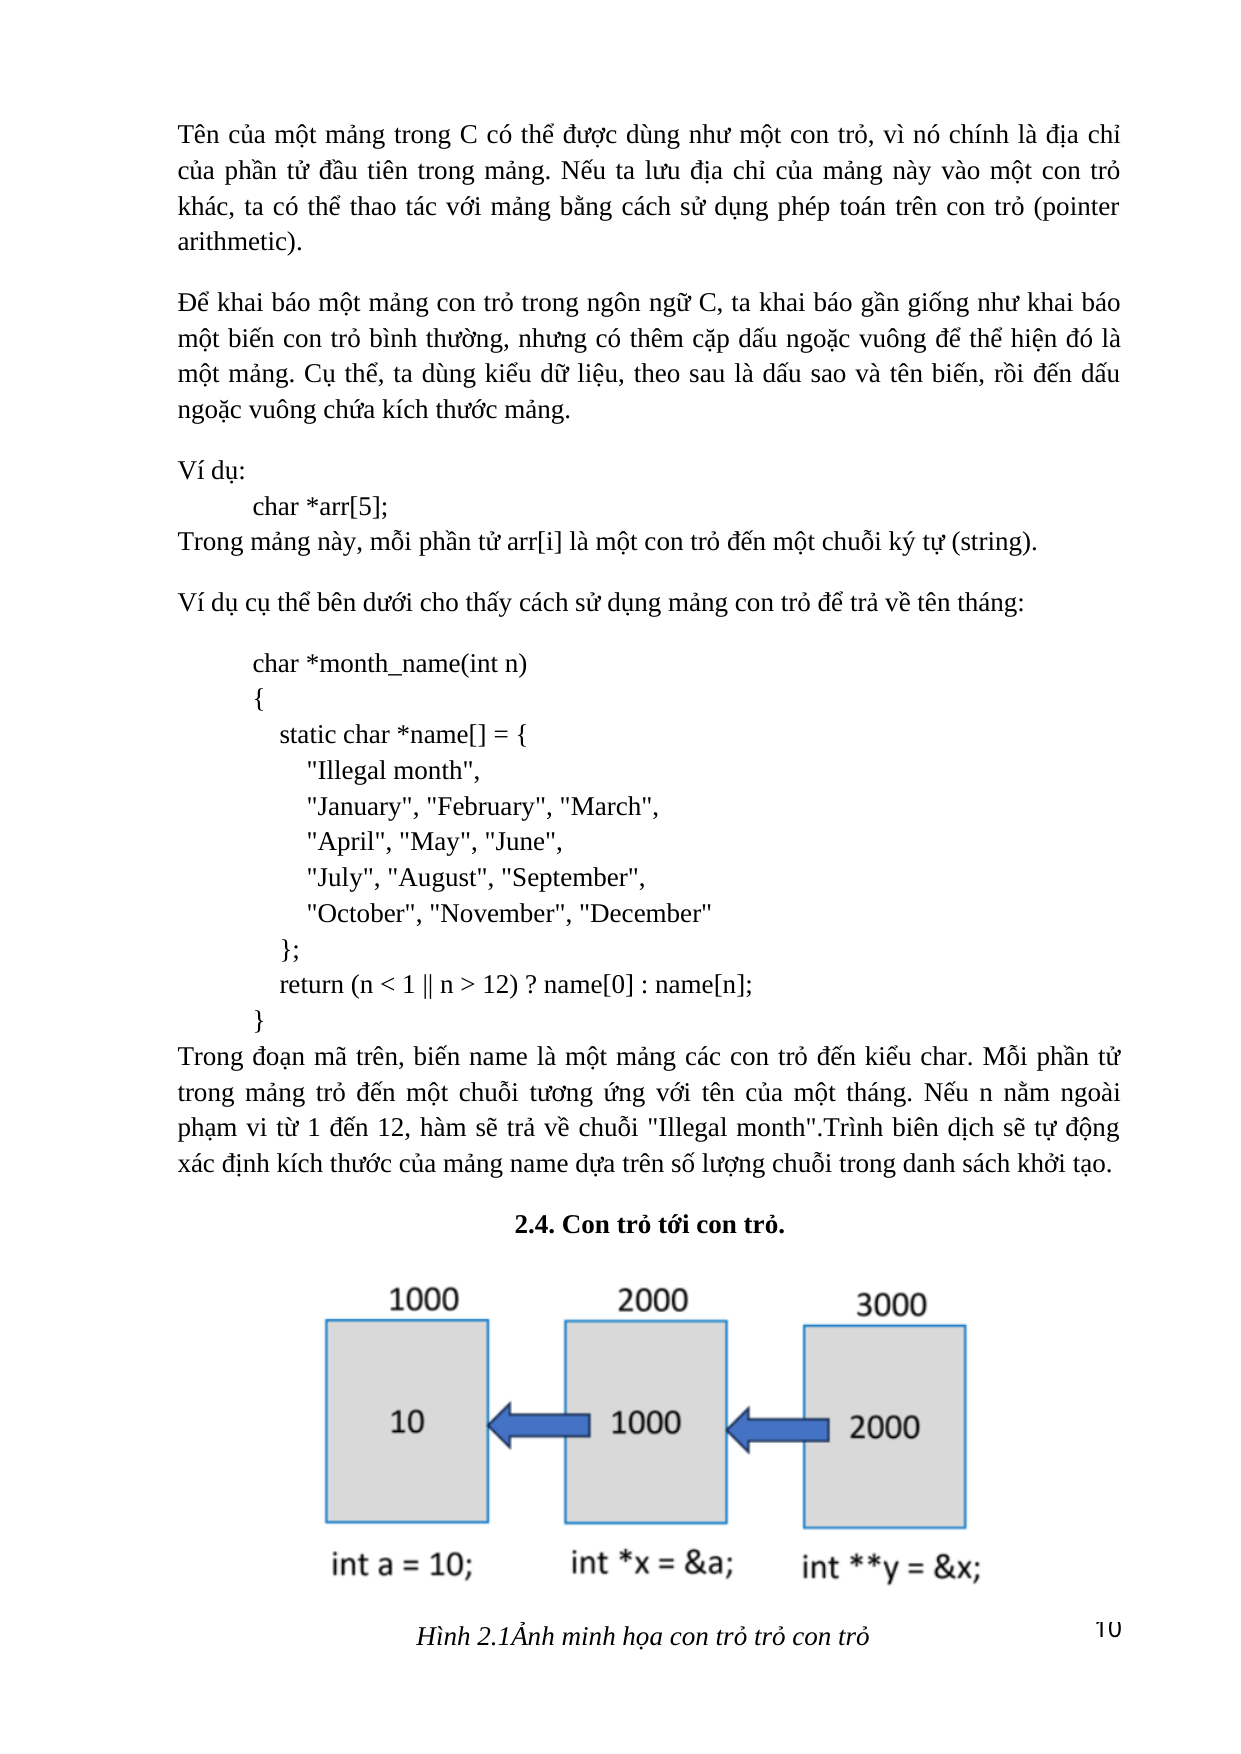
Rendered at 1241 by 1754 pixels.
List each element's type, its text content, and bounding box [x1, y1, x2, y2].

text { [177, 683, 1122, 714]
text char *month_name(int n) [177, 647, 1122, 678]
text Tên của một mảng trong C có thể được dùng như một con trỏ, vì nó chính là địa chỉ của phần tử đầu tiên trong mảng. Nếu ta lưu địa chỉ của mảng này vào một con trỏ khác, ta có thể thao tác với mảng bằng cách sử dụng phép toán trên con trỏ (pointer arithmetic). [177, 118, 1122, 256]
text Ví dụ cụ thể bên dưới cho thấy cách sử dụng mảng con trỏ để trả về tên tháng: [177, 586, 1122, 617]
text "April", "May", "June", [177, 826, 1122, 857]
text "January", "February", "March", [177, 790, 1122, 821]
text Ví dụ: [177, 454, 1122, 485]
text "October", "November", "December" [177, 897, 1122, 928]
text "Illegal month", [177, 754, 1122, 785]
text 2.4. Con trỏ tới con trỏ. [177, 1208, 1122, 1239]
picture [177, 1252, 1128, 1622]
text Trong mảng này, mỗi phần tử arr[i] là một con trỏ đến một chuỗi ký tự (string). [177, 525, 1122, 557]
text Để khai báo một mảng con trỏ trong ngôn ngữ C, ta khai báo gần giống như khai báo một biến con trỏ bình thường, nhưng có thêm cặp dấu ngoặc vuông để thể hiện đó là một mảng. Cụ thể, ta dùng kiểu dữ liệu, theo sau là dấu sao và tên biến, rồi đến dấu ngoặc vuông chứa kích thước mảng. [177, 286, 1122, 424]
text Trong đoạn mã trên, biến name là một mảng các con trỏ đến kiểu char. Mỗi phần tử trong mảng trỏ đến một chuỗi tương ứng với tên của một tháng. Nếu n nằm ngoài phạm vi từ 1 đến 12, hàm sẽ trả về chuỗi "Illegal month".Trình biên dịch sẽ tự động xác định kích thước của mảng name dựa trên số lượng chuỗi trong danh sách khởi tạo. [177, 1040, 1122, 1178]
text return (n < 1 || n > 12) ? name[0] : name[n]; [177, 968, 1122, 999]
text }; [177, 933, 1122, 964]
text static char *name[] = { [177, 718, 1122, 749]
text "July", "August", "September", [177, 861, 1122, 892]
text } [177, 1004, 1122, 1035]
text char *arr[5]; [177, 490, 1122, 521]
